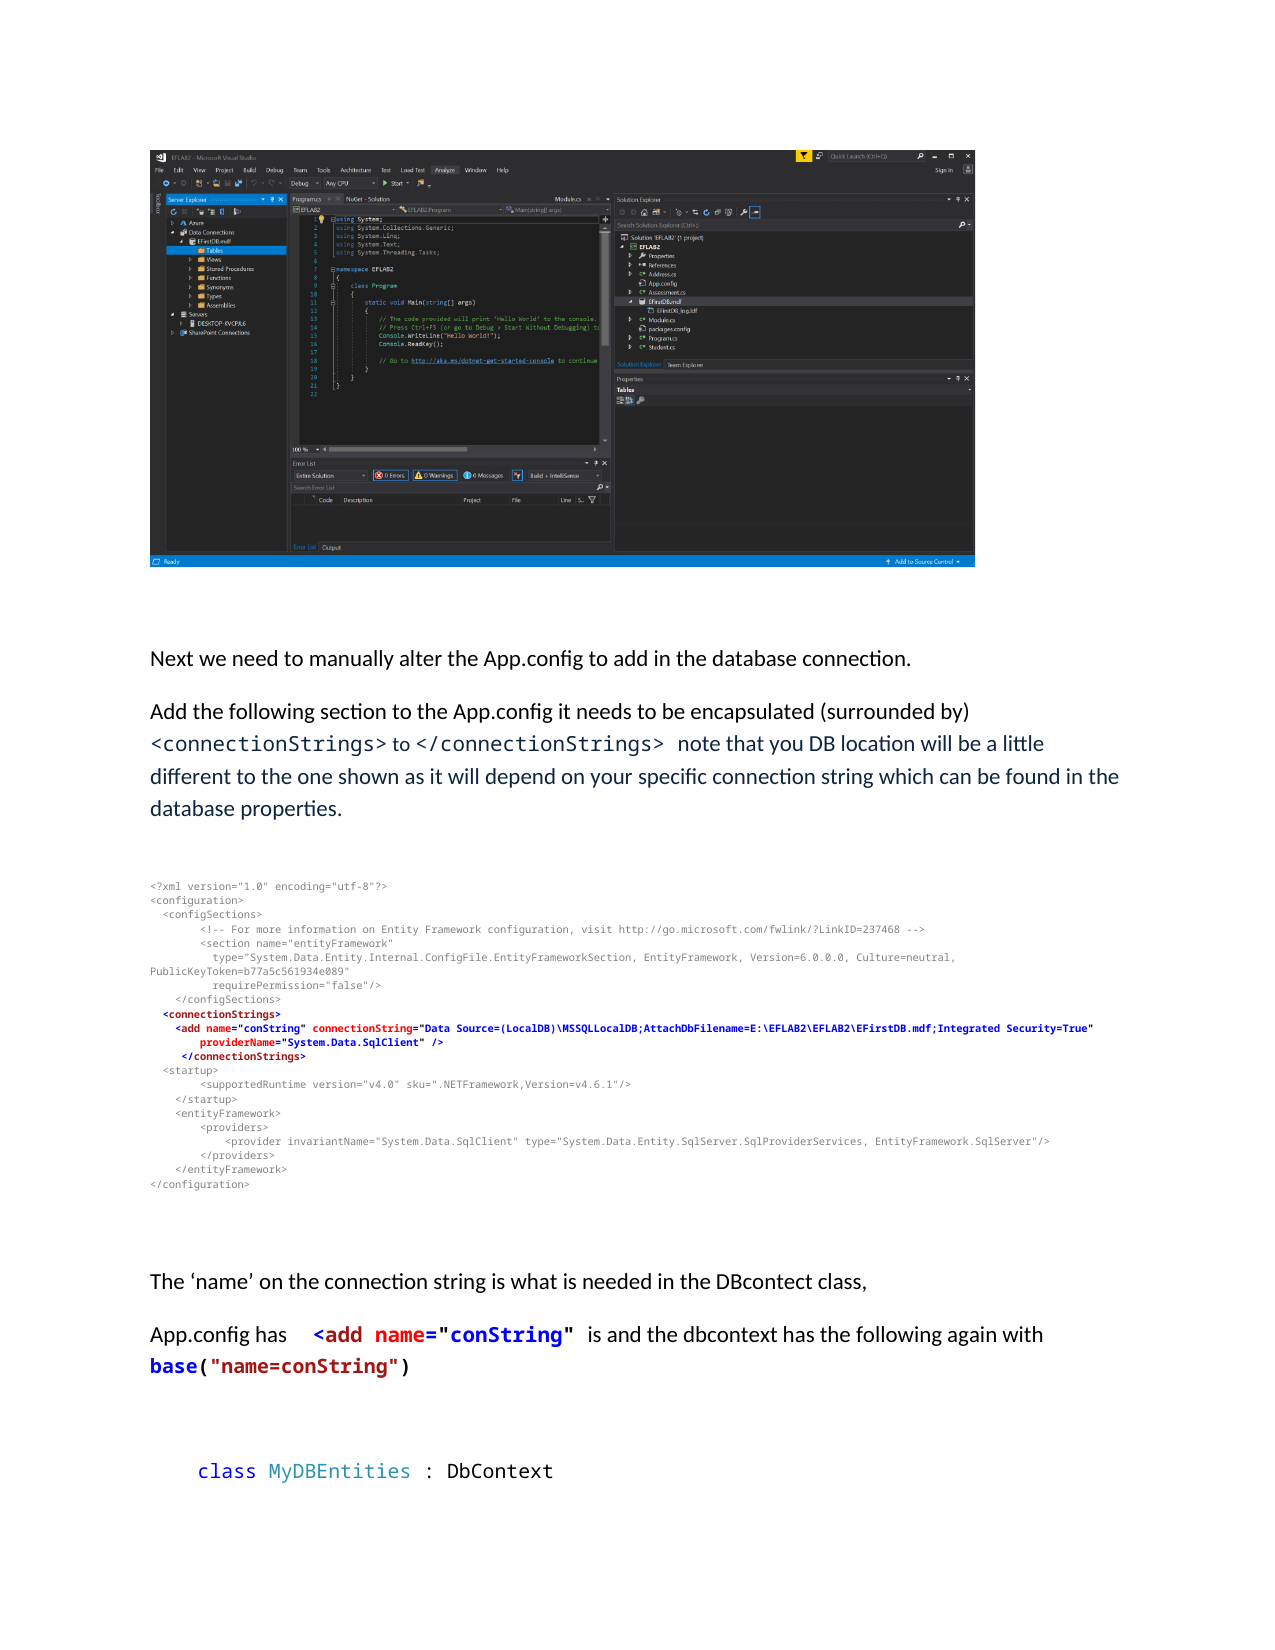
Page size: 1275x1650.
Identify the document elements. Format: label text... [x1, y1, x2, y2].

text <section name="entityFramework" [150, 936, 1125, 950]
text </configuration> [150, 1177, 1125, 1191]
text requirePermission="false"/> [150, 979, 1125, 993]
text </entityFramework> [150, 1163, 1125, 1177]
text <add name="conString" connectionString="Data Source=(LocalDB)\MSSQLLocalDB;AttachDbFilename=E:\EFLAB2\EFLAB2\EFirstDB.mdf;Integrated Security=True" [150, 1021, 1125, 1035]
text </startup> [150, 1092, 1125, 1106]
text <?xml version="1.0" encoding="utf-8"?> [150, 879, 1125, 894]
text </configSections> [150, 993, 1125, 1007]
text <startup> [150, 1064, 1125, 1078]
text Add the following section to the App.config it needs to be encapsulated (surrounded by) <connectionStrings> to </connectionStrings> note that you DB location will be a little different to the one shown as it will depend on your specific connection string which can be found in the database properties. [150, 697, 1125, 822]
text <supportedRuntime version="v4.0" sku=".NETFramework,Version=v4.6.1"/> [150, 1078, 1125, 1092]
text class MyDBEntities : DbContext [150, 1457, 1125, 1484]
text App.config has <add name="conString" is and the dbcontext has the following again with base("name=conString") [150, 1320, 1125, 1379]
text Next we need to manually alter the App.config to add in the database connection. [150, 644, 1125, 672]
text <connectionStrings> [150, 1007, 1125, 1021]
text <provider invariantName="System.Data.SqlClient" type="System.Data.Entity.SqlServer.SqlProviderServices, EntityFramework.SqlServer"/> [150, 1134, 1125, 1149]
text The ‘name’ on the connection string is what is needed in the DBcontect class, [150, 1267, 1125, 1295]
picture [150, 150, 976, 567]
text type="System.Data.Entity.Internal.ConfigFile.EntityFrameworkSection, EntityFramework, Version=6.0.0.0, Culture=neutral, PublicKeyToken=b77a5c561934e089" [150, 950, 1125, 979]
text </providers> [150, 1149, 1125, 1163]
text <!-- For more information on Entity Framework configuration, visit http://go.microsoft.com/fwlink/?LinkID=237468 --> [150, 922, 1125, 936]
text <configSections> [150, 908, 1125, 922]
text <providers> [150, 1120, 1125, 1134]
text </connectionStrings> [150, 1049, 1125, 1064]
text <entityFramework> [150, 1106, 1125, 1120]
text providerName="System.Data.SqlClient" /> [150, 1035, 1125, 1049]
text <configuration> [150, 894, 1125, 908]
